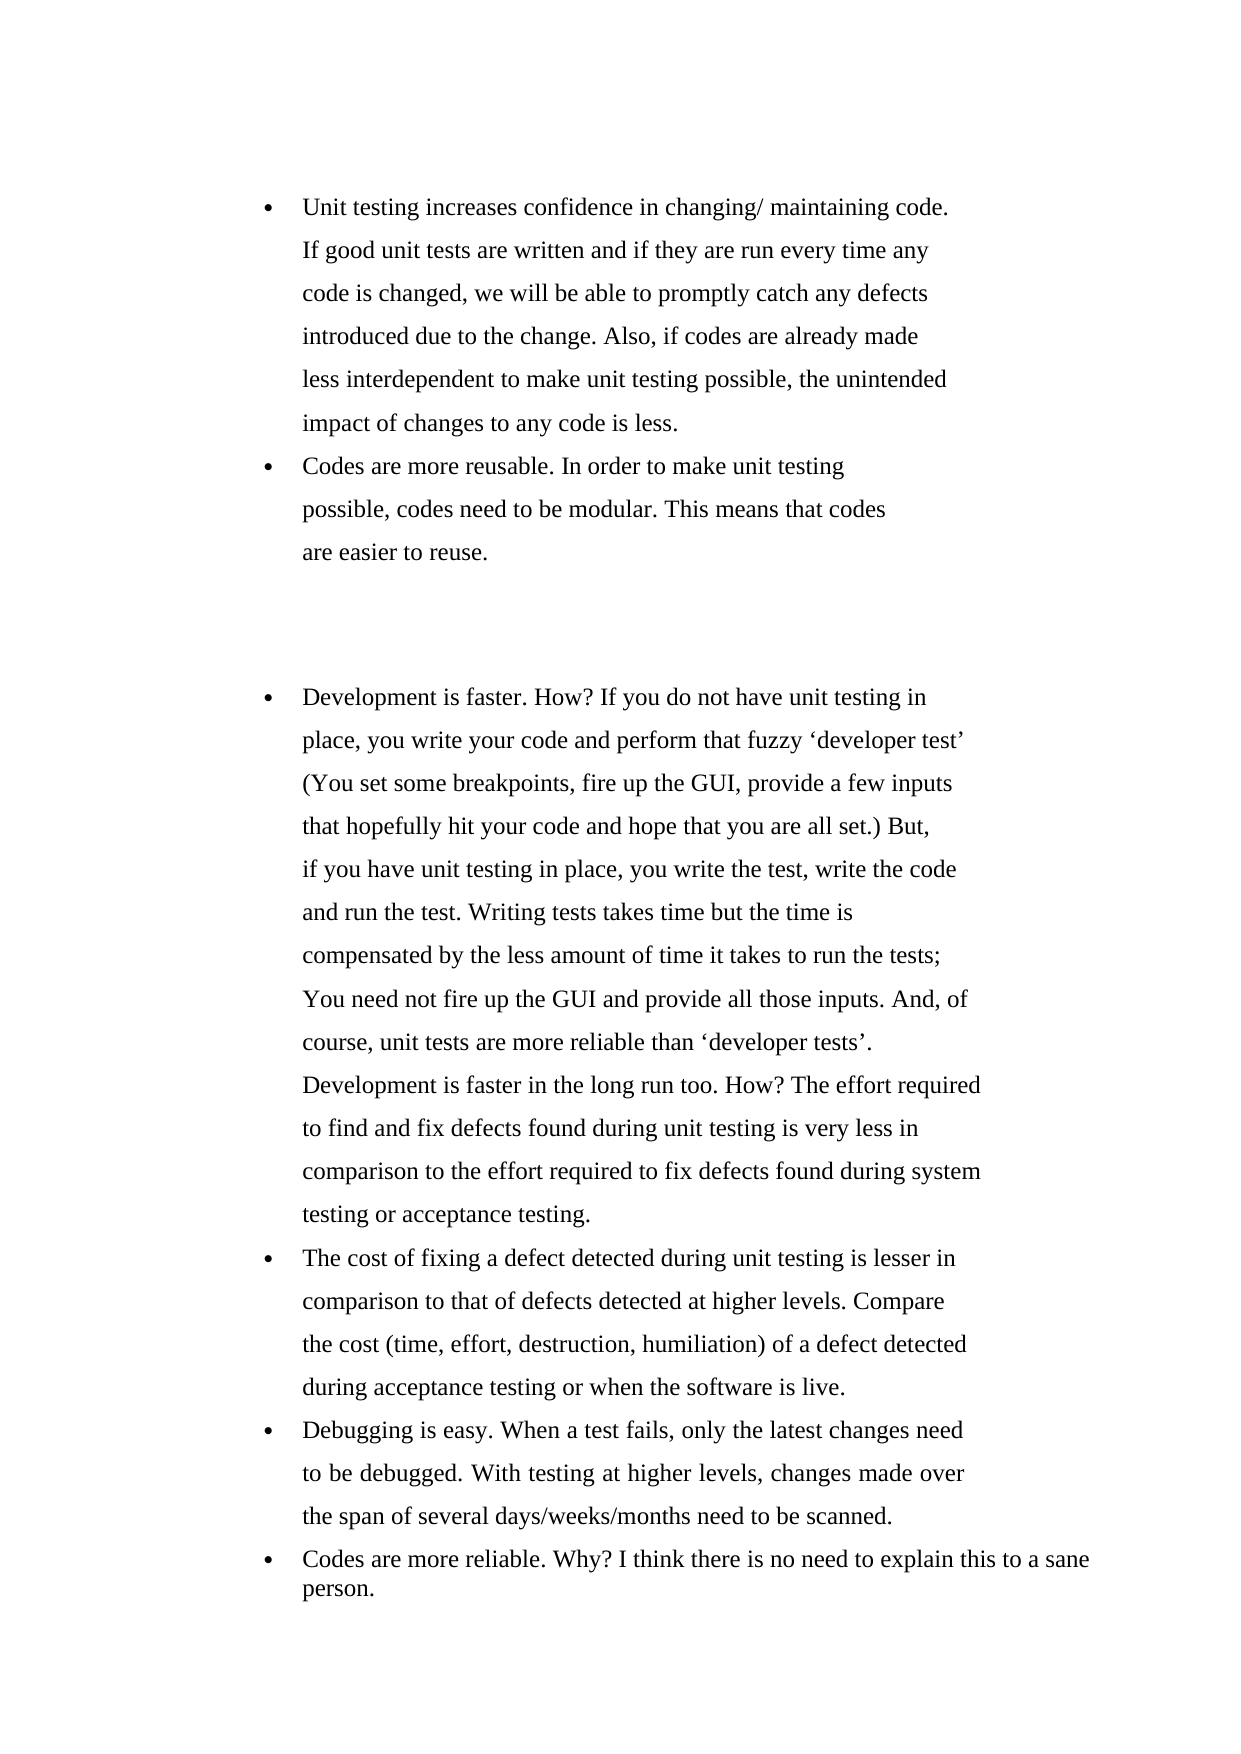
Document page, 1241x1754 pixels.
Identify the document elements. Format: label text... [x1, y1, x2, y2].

text if you have unit testing in place, you write the test, write the code and run the test. Writing tests takes time but the time is compensated by the less amount of time it takes to run the tests; You need not fire up the GUI and provide all those inputs. And, of course, unit tests are more reliable than ‘developer tests’. Development is faster in the long run too. How? The effort required to find and fix defects found during unit testing is very less in comparison to the effort required to fix defects found during system testing or acceptance testing. [302, 854, 982, 1228]
list Debugging is easy. When a test fails, only the latest changes need to be debugged. With testing at higher levels, changes made over the span of several days/weeks/months need to be scanned. [264, 1415, 965, 1530]
list Development is faster. How? If you do not have unit testing in place, you write your code and perform that fuzzy ‘developer test’ (You set some breakpoints, fire up the GUI, provide a few inputs that hopefully hit your code and hope that you are all set.) But, [264, 682, 983, 840]
list Codes are more reusable. In order to make unit testing possible, codes need to be modular. This means that codes are easier to reuse. [264, 451, 896, 566]
list The cost of fixing a defect detected during unit testing is lesser in comparison to that of defects detected at higher levels. Compare the cost (time, effort, destruction, humiliation) of a defect detected during acceptance testing or when the software is live. [264, 1243, 980, 1401]
list Unit testing increases confidence in changing/ maintaining code. If good unit tests are written and if they are run every time any code is changed, we will be able to promptly catch any defects introduced due to the change. Also, if codes are already made less interdependent to make unit testing possible, the unintended impact of changes to any code is less. [264, 192, 956, 436]
list Codes are more reliable. Why? I think there is no need to explain this to a sane person. [264, 1544, 1090, 1602]
